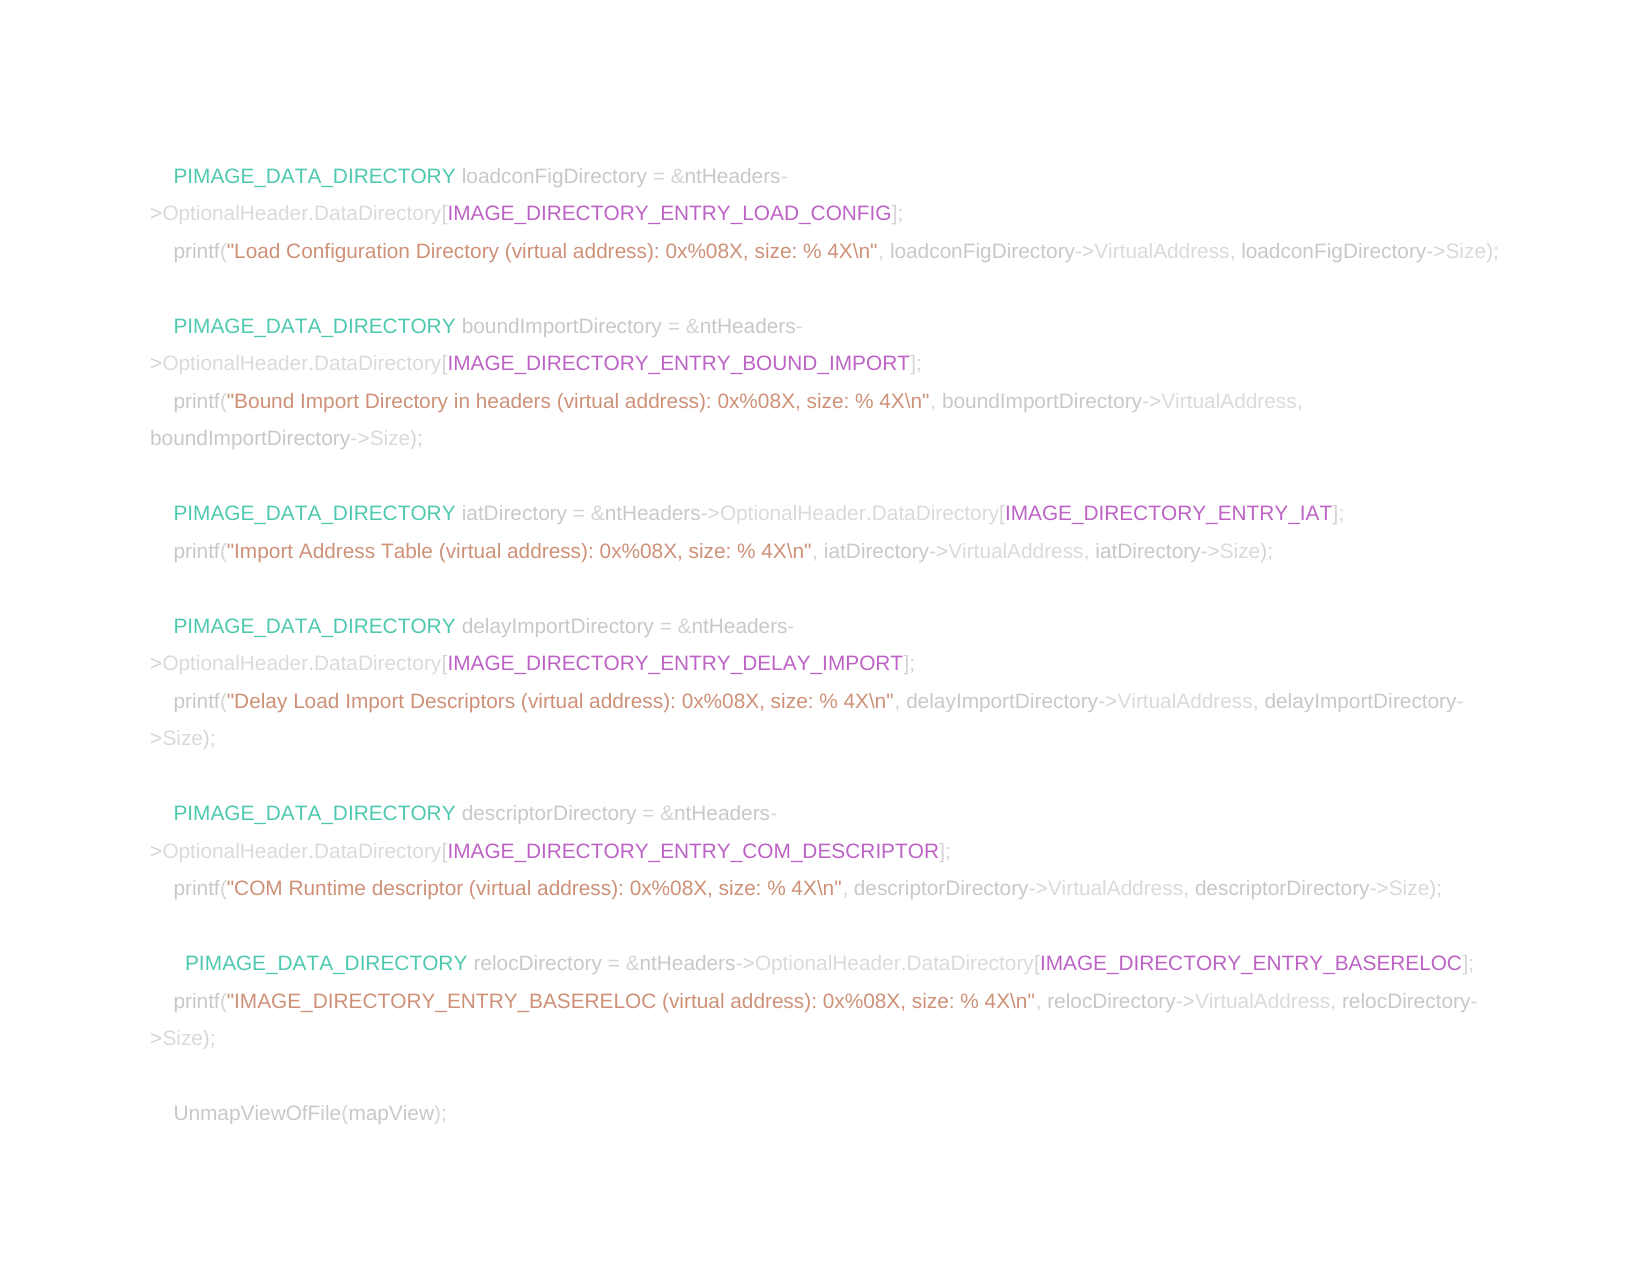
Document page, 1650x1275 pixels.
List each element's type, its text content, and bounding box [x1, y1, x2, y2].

text printf("IMAGE_DIRECTORY_ENTRY_BASERELOC (virtual address): 0x%08X, size: % 4X\n", relocDirectory->VirtualAddress, relocDirectory->Size); [150, 975, 1500, 1050]
text printf("Import Address Table (virtual address): 0x%08X, size: % 4X\n", iatDirectory->VirtualAddress, iatDirectory->Size); [150, 525, 1500, 562]
text PIMAGE_DATA_DIRECTORY loadconFigDirectory = &ntHeaders->OptionalHeader.DataDirectory[IMAGE_DIRECTORY_ENTRY_LOAD_CONFIG]; [150, 150, 1500, 225]
text PIMAGE_DATA_DIRECTORY delayImportDirectory = &ntHeaders->OptionalHeader.DataDirectory[IMAGE_DIRECTORY_ENTRY_DELAY_IMPORT]; [150, 600, 1500, 675]
text UnmapViewOfFile(mapView); [150, 1087, 1500, 1125]
text printf("Delay Load Import Descriptors (virtual address): 0x%08X, size: % 4X\n", delayImportDirectory->VirtualAddress, delayImportDirectory->Size); [150, 675, 1500, 750]
text PIMAGE_DATA_DIRECTORY relocDirectory = &ntHeaders->OptionalHeader.DataDirectory[IMAGE_DIRECTORY_ENTRY_BASERELOC]; [150, 937, 1500, 975]
text printf("Load Configuration Directory (virtual address): 0x%08X, size: % 4X\n", loadconFigDirectory->VirtualAddress, loadconFigDirectory->Size); [150, 225, 1500, 262]
text printf("Bound Import Directory in headers (virtual address): 0x%08X, size: % 4X\n", boundImportDirectory->VirtualAddress, boundImportDirectory->Size); [150, 375, 1500, 450]
text PIMAGE_DATA_DIRECTORY iatDirectory = &ntHeaders->OptionalHeader.DataDirectory[IMAGE_DIRECTORY_ENTRY_IAT]; [150, 487, 1500, 525]
text PIMAGE_DATA_DIRECTORY descriptorDirectory = &ntHeaders->OptionalHeader.DataDirectory[IMAGE_DIRECTORY_ENTRY_COM_DESCRIPTOR]; [150, 787, 1500, 862]
text PIMAGE_DATA_DIRECTORY boundImportDirectory = &ntHeaders->OptionalHeader.DataDirectory[IMAGE_DIRECTORY_ENTRY_BOUND_IMPORT]; [150, 300, 1500, 375]
text printf("COM Runtime descriptor (virtual address): 0x%08X, size: % 4X\n", descriptorDirectory->VirtualAddress, descriptorDirectory->Size); [150, 862, 1500, 900]
